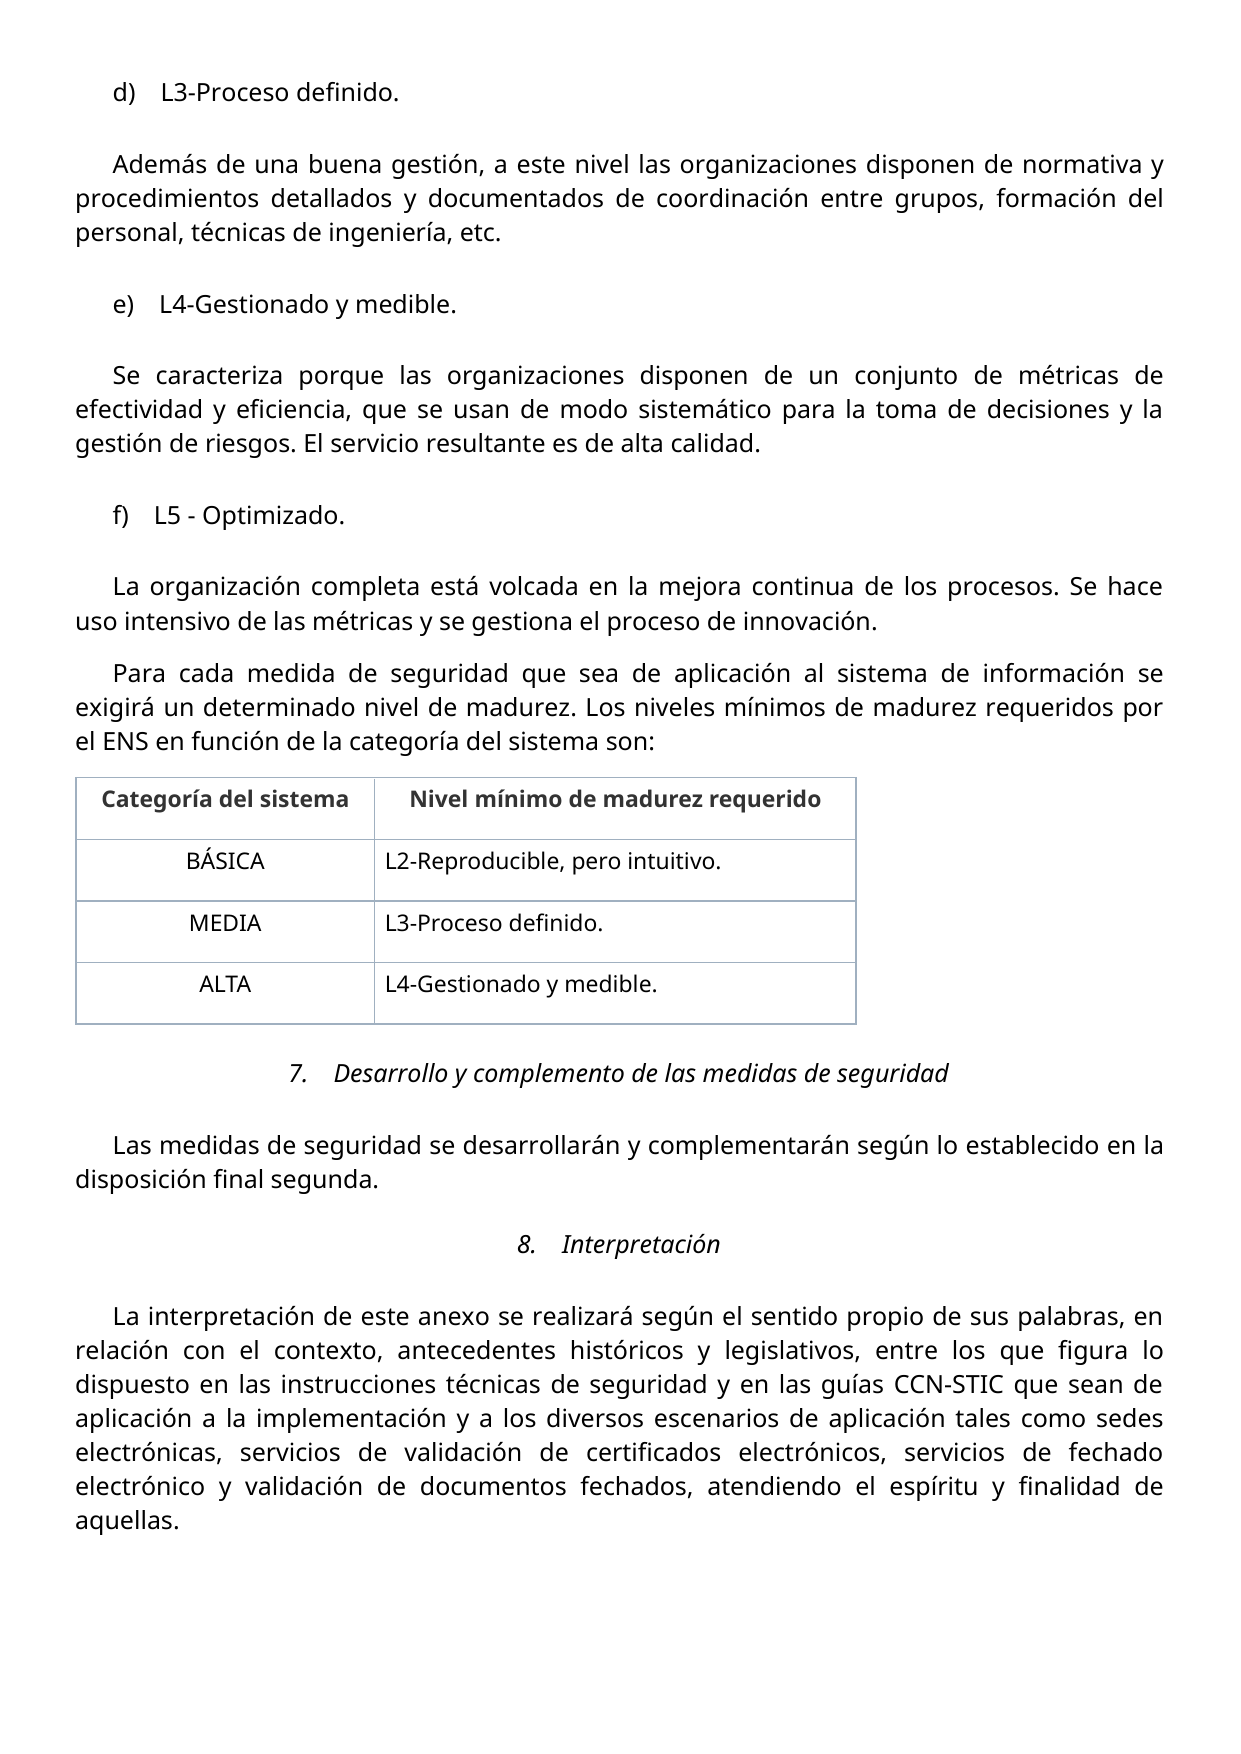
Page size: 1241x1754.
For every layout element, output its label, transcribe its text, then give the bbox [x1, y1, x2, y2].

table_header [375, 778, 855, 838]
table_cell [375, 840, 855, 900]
text La organización completa está volcada en la mejora continua de los procesos. Se hace uso intensivo de las métricas y se gestiona el proceso de innovación. [75, 569, 1165, 637]
text Para cada medida de seguridad que sea de aplicación al sistema de información se exigirá un determinado nivel de madurez. Los niveles mínimos de madurez requeridos por el ENS en función de la categoría del sistema son: [75, 656, 1165, 758]
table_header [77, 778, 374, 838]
text d) L3-Proceso definido. [75, 75, 1165, 109]
text f) L5 - Optimizado. [75, 497, 1165, 532]
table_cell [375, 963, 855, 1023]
text La interpretación de este anexo se realizará según el sentido propio de sus palabras, en relación con el contexto, antecedentes históricos y legislativos, entre los que figura lo dispuesto en las instrucciones técnicas de seguridad y en las guías CCN-STIC que sean de aplicación a la implementación y a los diversos escenarios de aplicación tales como sedes electrónicas, servicios de validación de certificados electrónicos, servicios de fechado electrónico y validación de documentos fechados, atendiendo el espíritu y finalidad de aquellas. [75, 1298, 1165, 1537]
text Además de una buena gestión, a este nivel las organizaciones disponen de normativa y procedimientos detallados y documentados de coordinación entre grupos, formación del personal, técnicas de ingeniería, etc. [75, 147, 1165, 249]
text e) L4-Gestionado y medible. [75, 286, 1165, 320]
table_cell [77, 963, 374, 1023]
text Las medidas de seguridad se desarrollarán y complementarán según lo establecido en la disposición final segunda. [75, 1127, 1165, 1196]
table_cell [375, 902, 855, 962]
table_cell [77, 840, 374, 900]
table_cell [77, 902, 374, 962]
text 8. Interpretación [75, 1227, 1165, 1261]
text Se caracteriza porque las organizaciones disponen de un conjunto de métricas de efectividad y eficiencia, que se usan de modo sistemático para la toma de decisiones y la gestión de riesgos. El servicio resultante es de alta calidad. [75, 358, 1165, 460]
text 7. Desarrollo y complemento de las medidas de seguridad [75, 1056, 1165, 1090]
